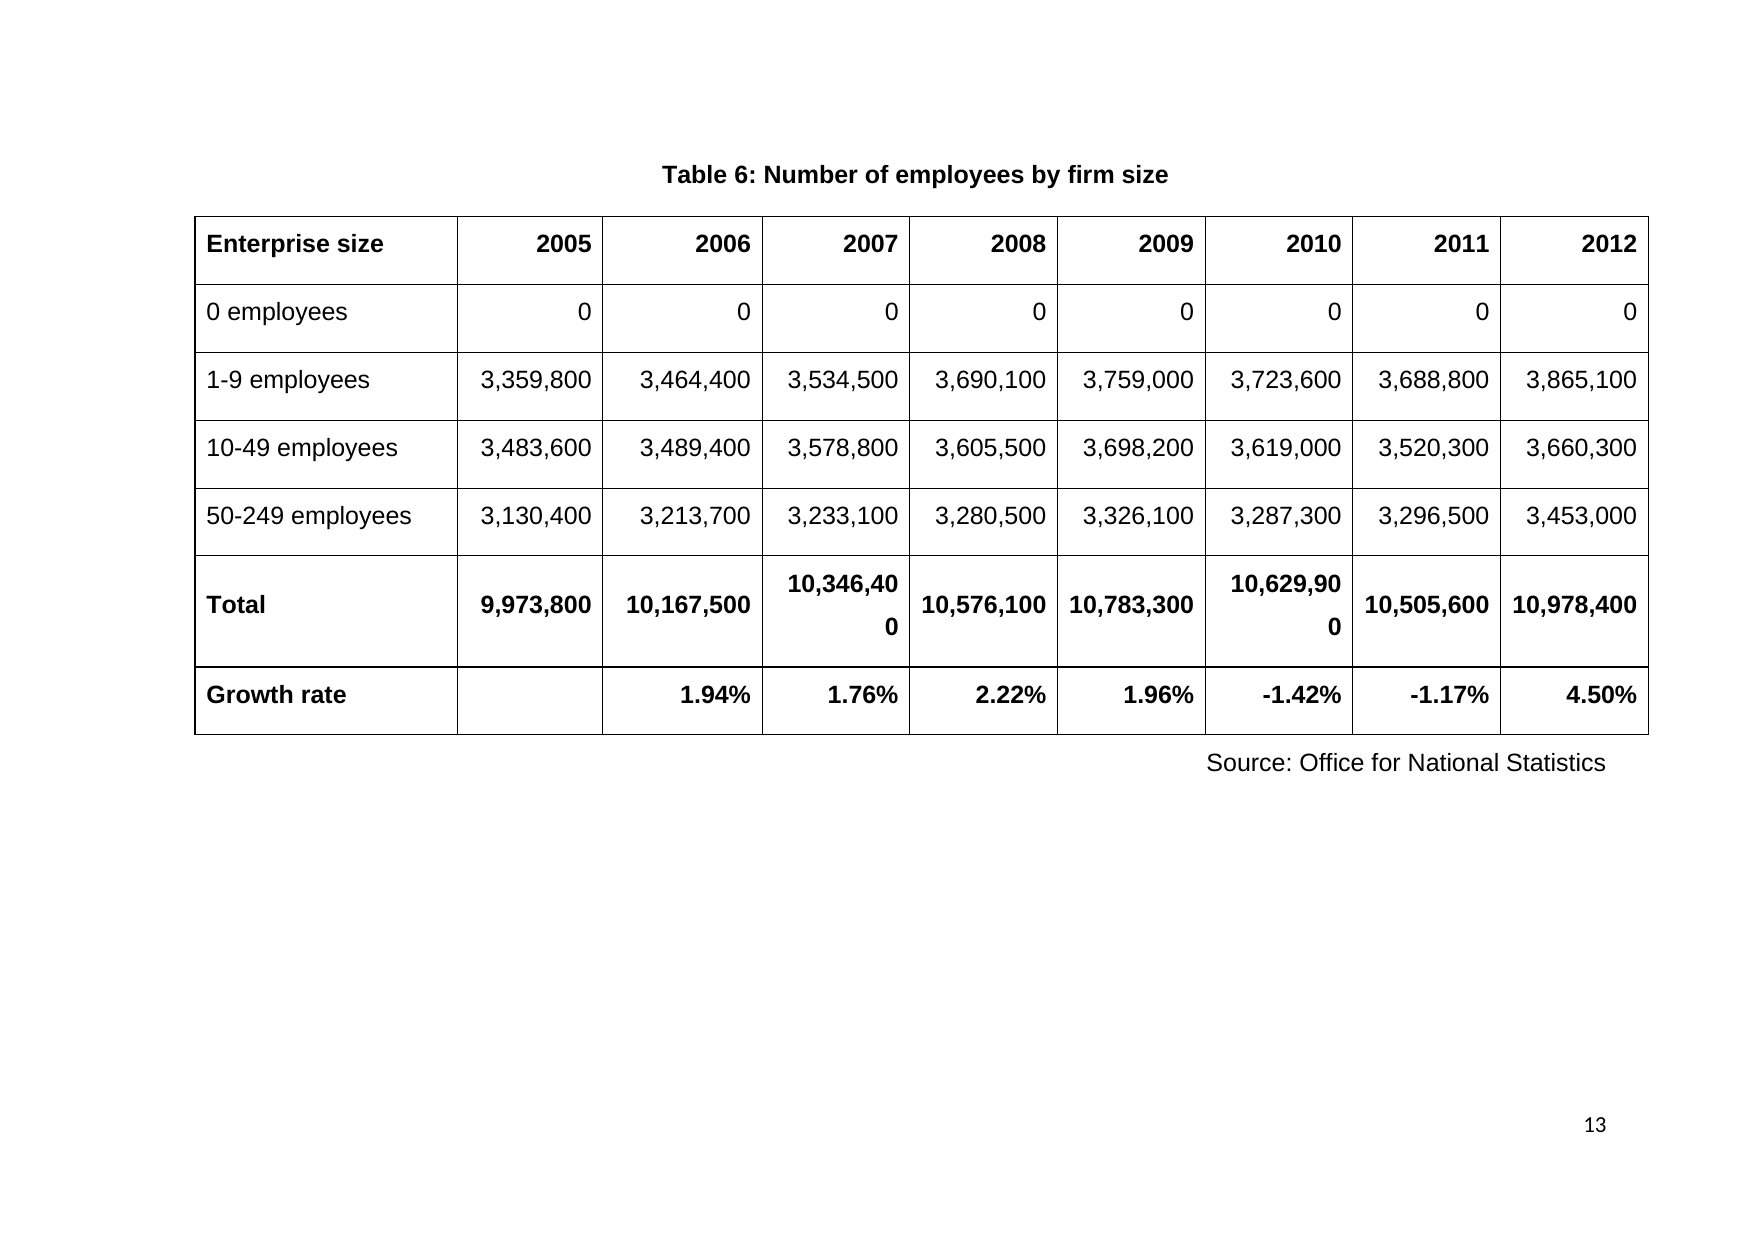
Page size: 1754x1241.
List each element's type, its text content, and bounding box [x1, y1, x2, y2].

table_cell 1.94% [603, 668, 762, 734]
table_cell 10-49 employees [196, 421, 457, 487]
table_cell 1-9 employees [196, 353, 457, 419]
table_cell 3,483,600 [458, 421, 602, 487]
text Table 6: Number of employees by firm size [224, 160, 1606, 189]
table_cell 0 employees [196, 285, 457, 352]
text Source: Office for National Statistics [224, 748, 1606, 777]
table_cell Growth rate [196, 668, 457, 734]
table_cell 3,489,400 [603, 421, 762, 487]
table_header 2010 [1206, 217, 1352, 284]
table_cell 3,698,200 [1058, 421, 1205, 487]
table_header 2012 [1501, 217, 1648, 284]
table_cell 10,346,400 [763, 556, 909, 666]
table_cell 0 [1206, 285, 1352, 352]
table_cell 0 [1353, 285, 1500, 352]
table_cell 0 [1058, 285, 1205, 352]
table_cell 3,213,700 [603, 489, 762, 555]
table_cell 10,629,900 [1206, 556, 1352, 666]
table_cell 3,520,300 [1353, 421, 1500, 487]
table_header 2008 [910, 217, 1057, 284]
table_cell 10,783,300 [1058, 556, 1205, 666]
table_header 2009 [1058, 217, 1205, 284]
table_cell 50-249 employees [196, 489, 457, 555]
table_cell 10,978,400 [1501, 556, 1648, 666]
table_cell 3,326,100 [1058, 489, 1205, 555]
table_cell 3,233,100 [763, 489, 909, 555]
table_header Enterprise size [196, 217, 457, 284]
table_cell 9,973,800 [458, 556, 602, 666]
table_cell 3,619,000 [1206, 421, 1352, 487]
table_cell 3,130,400 [458, 489, 602, 555]
table_cell 0 [458, 285, 602, 352]
table_cell -1.17% [1353, 668, 1500, 734]
table_header 2006 [603, 217, 762, 284]
table_cell 0 [1501, 285, 1648, 352]
table_cell Total [196, 556, 457, 666]
table_cell 3,534,500 [763, 353, 909, 419]
table_cell 3,453,000 [1501, 489, 1648, 555]
table_cell 10,167,500 [603, 556, 762, 666]
table_cell 3,287,300 [1206, 489, 1352, 555]
table_cell [458, 668, 602, 734]
table_header 2005 [458, 217, 602, 284]
table_cell 3,688,800 [1353, 353, 1500, 419]
table_cell 10,576,100 [910, 556, 1057, 666]
table_cell 3,759,000 [1058, 353, 1205, 419]
table_header 2011 [1353, 217, 1500, 284]
table_cell 10,505,600 [1353, 556, 1500, 666]
table_cell 3,865,100 [1501, 353, 1648, 419]
table_cell 3,660,300 [1501, 421, 1648, 487]
table_cell 3,359,800 [458, 353, 602, 419]
table_cell 3,605,500 [910, 421, 1057, 487]
table_cell 3,723,600 [1206, 353, 1352, 419]
table_header 2007 [763, 217, 909, 284]
table_cell 3,280,500 [910, 489, 1057, 555]
table_cell 3,464,400 [603, 353, 762, 419]
table_cell 2.22% [910, 668, 1057, 734]
table_cell 3,690,100 [910, 353, 1057, 419]
table_cell 3,296,500 [1353, 489, 1500, 555]
table_cell 4.50% [1501, 668, 1648, 734]
table_cell -1.42% [1206, 668, 1352, 734]
table_cell 0 [910, 285, 1057, 352]
table_cell 0 [603, 285, 762, 352]
table_cell 3,578,800 [763, 421, 909, 487]
table_cell 1.76% [763, 668, 909, 734]
table_cell 1.96% [1058, 668, 1205, 734]
table_cell 0 [763, 285, 909, 352]
